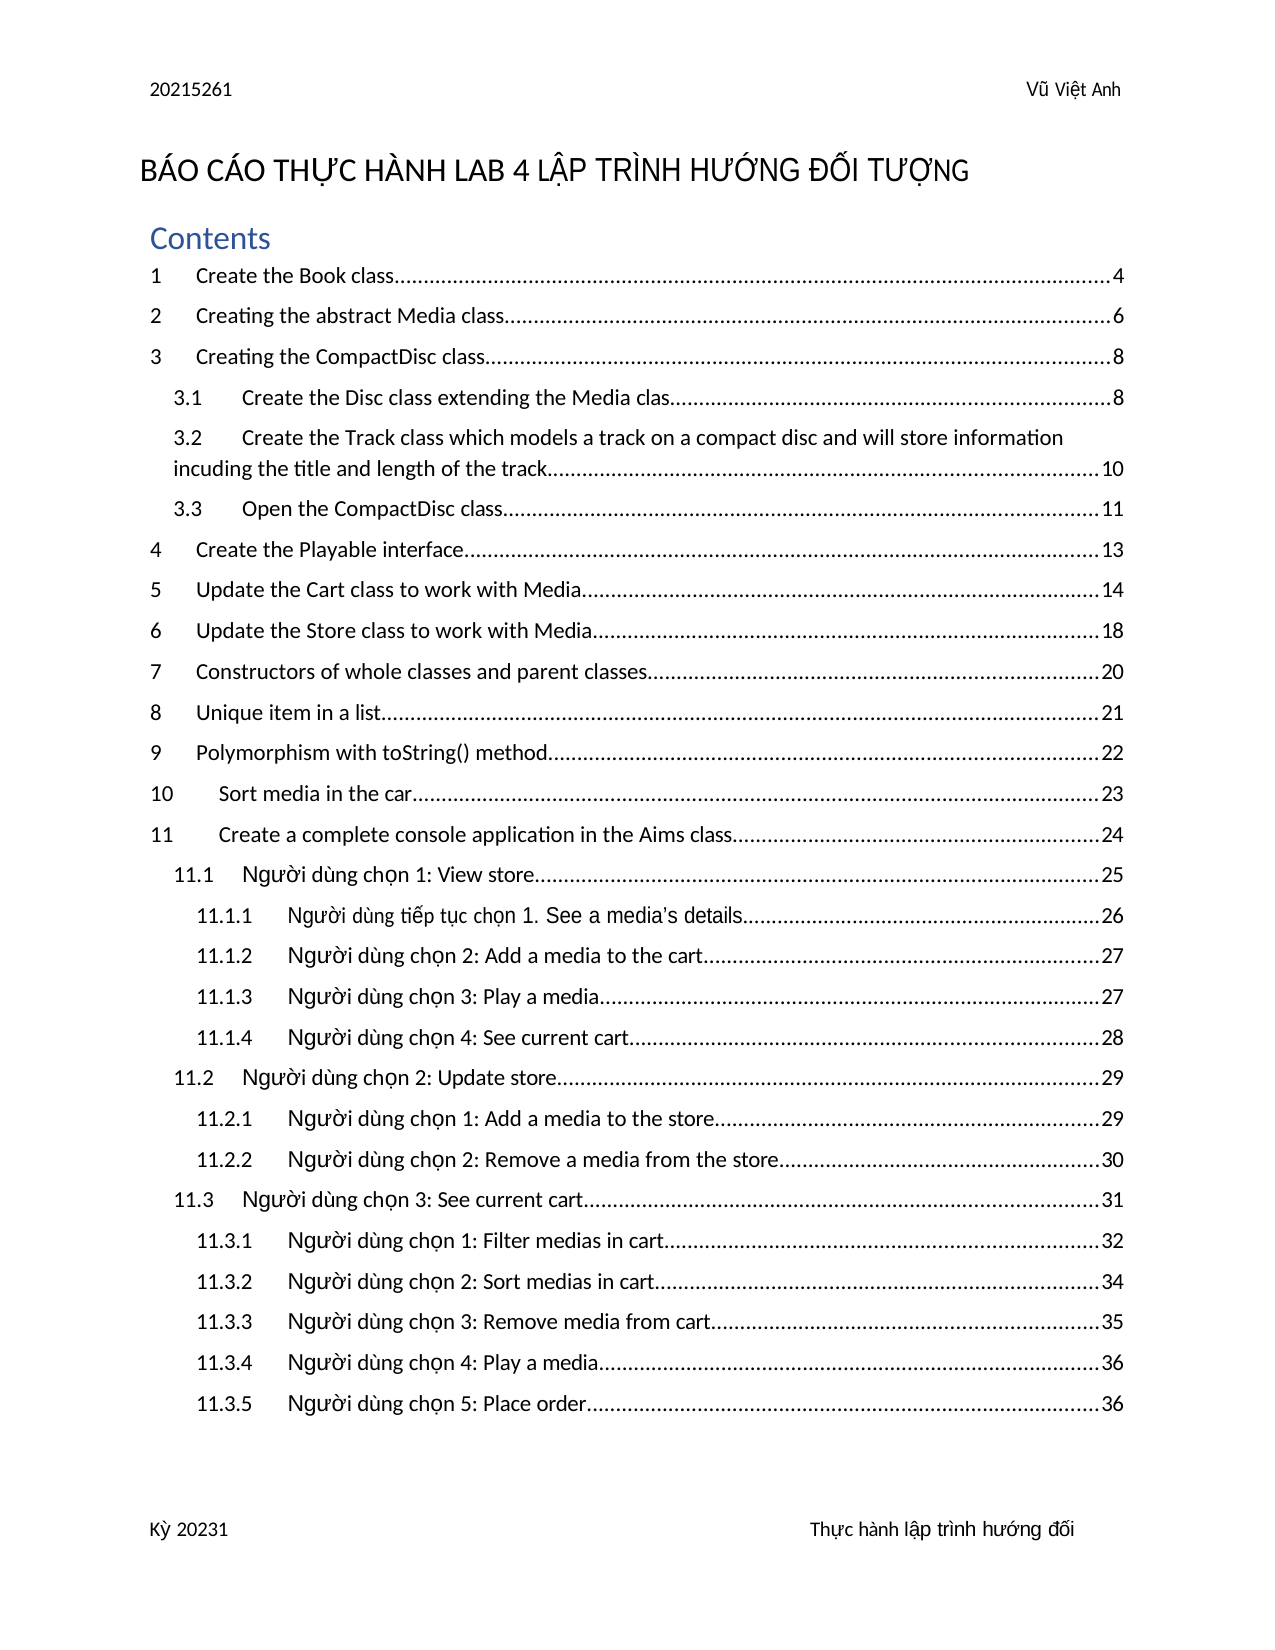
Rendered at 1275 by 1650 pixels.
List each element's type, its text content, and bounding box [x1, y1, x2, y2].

text Contents [150, 217, 1135, 258]
text BÁO CÁO THỰC HÀNH LAB 4 LẬP TRÌNH HƯỚNG ĐỐI TƯỢNG [139, 149, 1135, 189]
